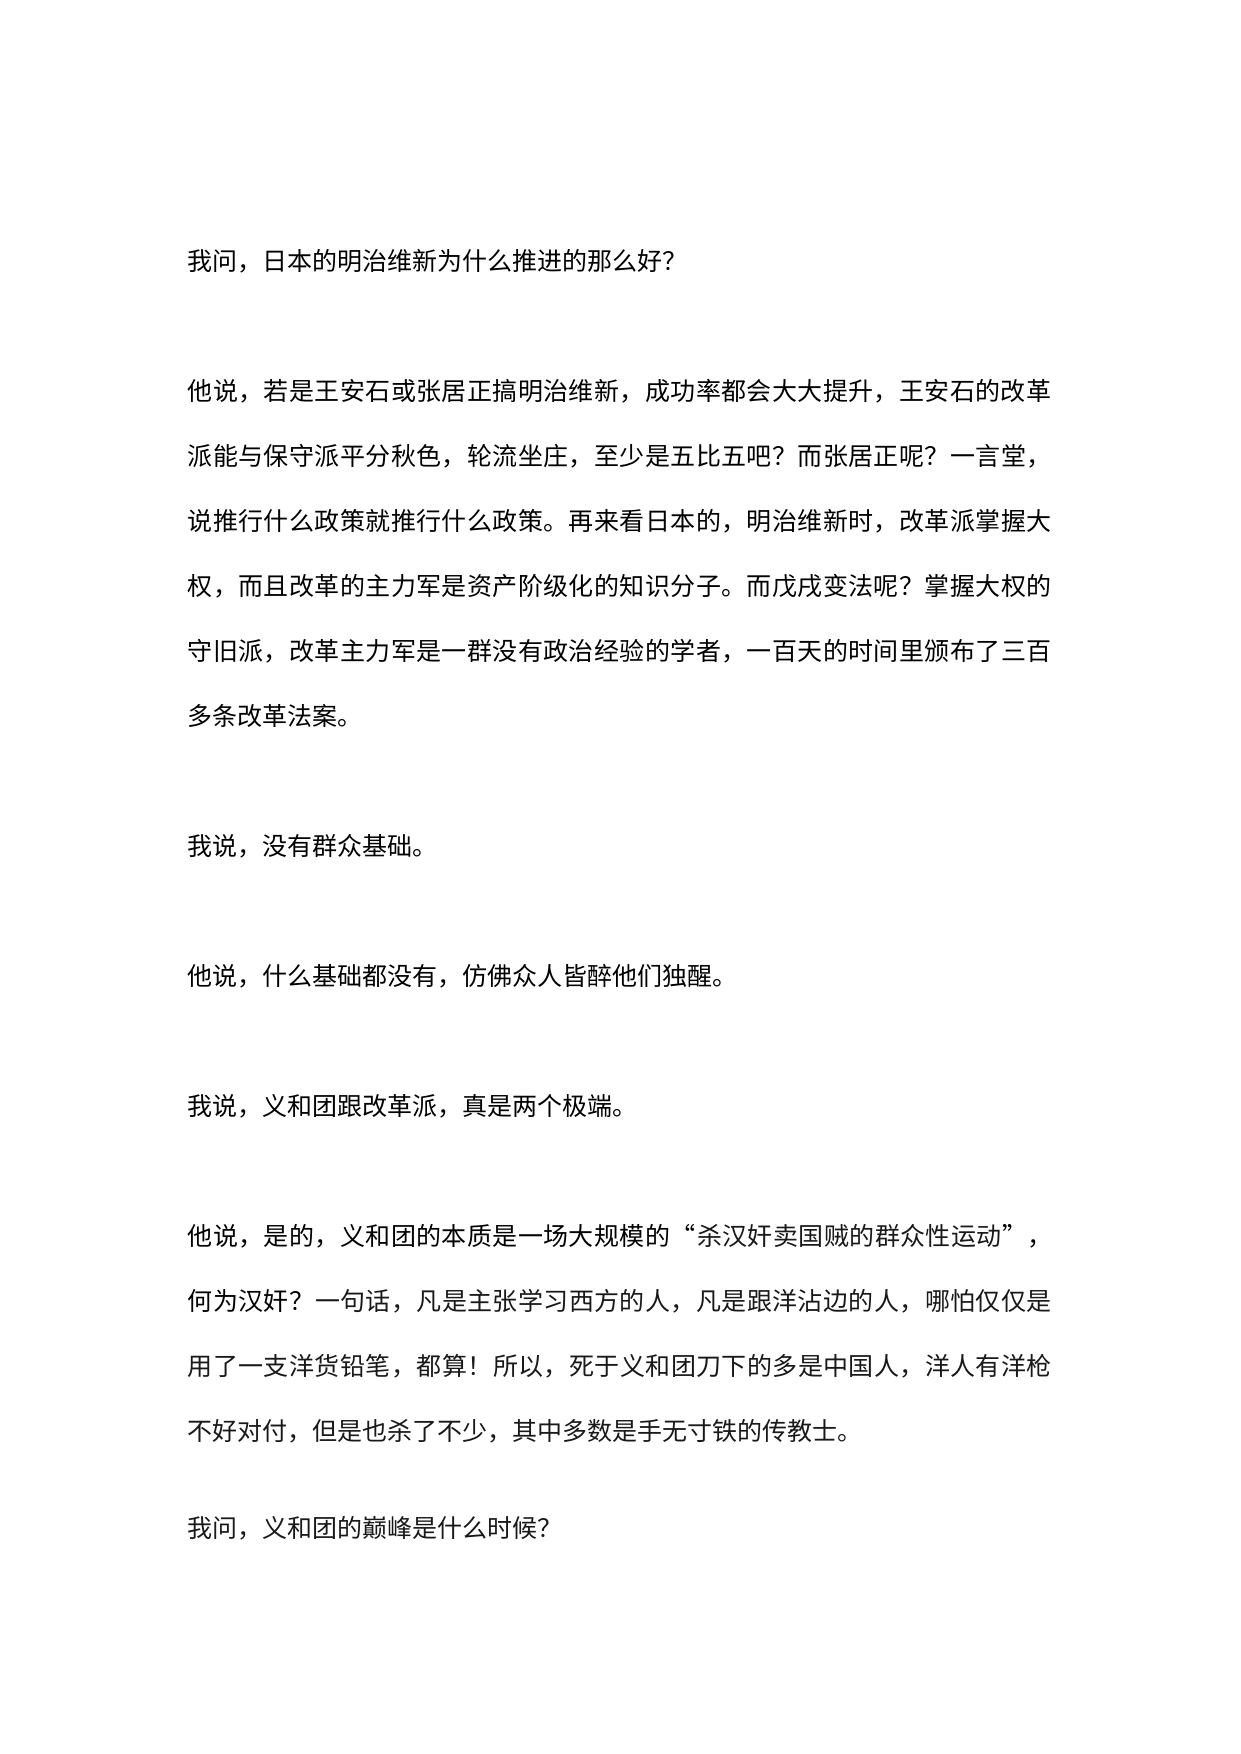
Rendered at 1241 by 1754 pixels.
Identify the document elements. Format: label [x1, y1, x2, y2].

text [187, 162, 1053, 1559]
